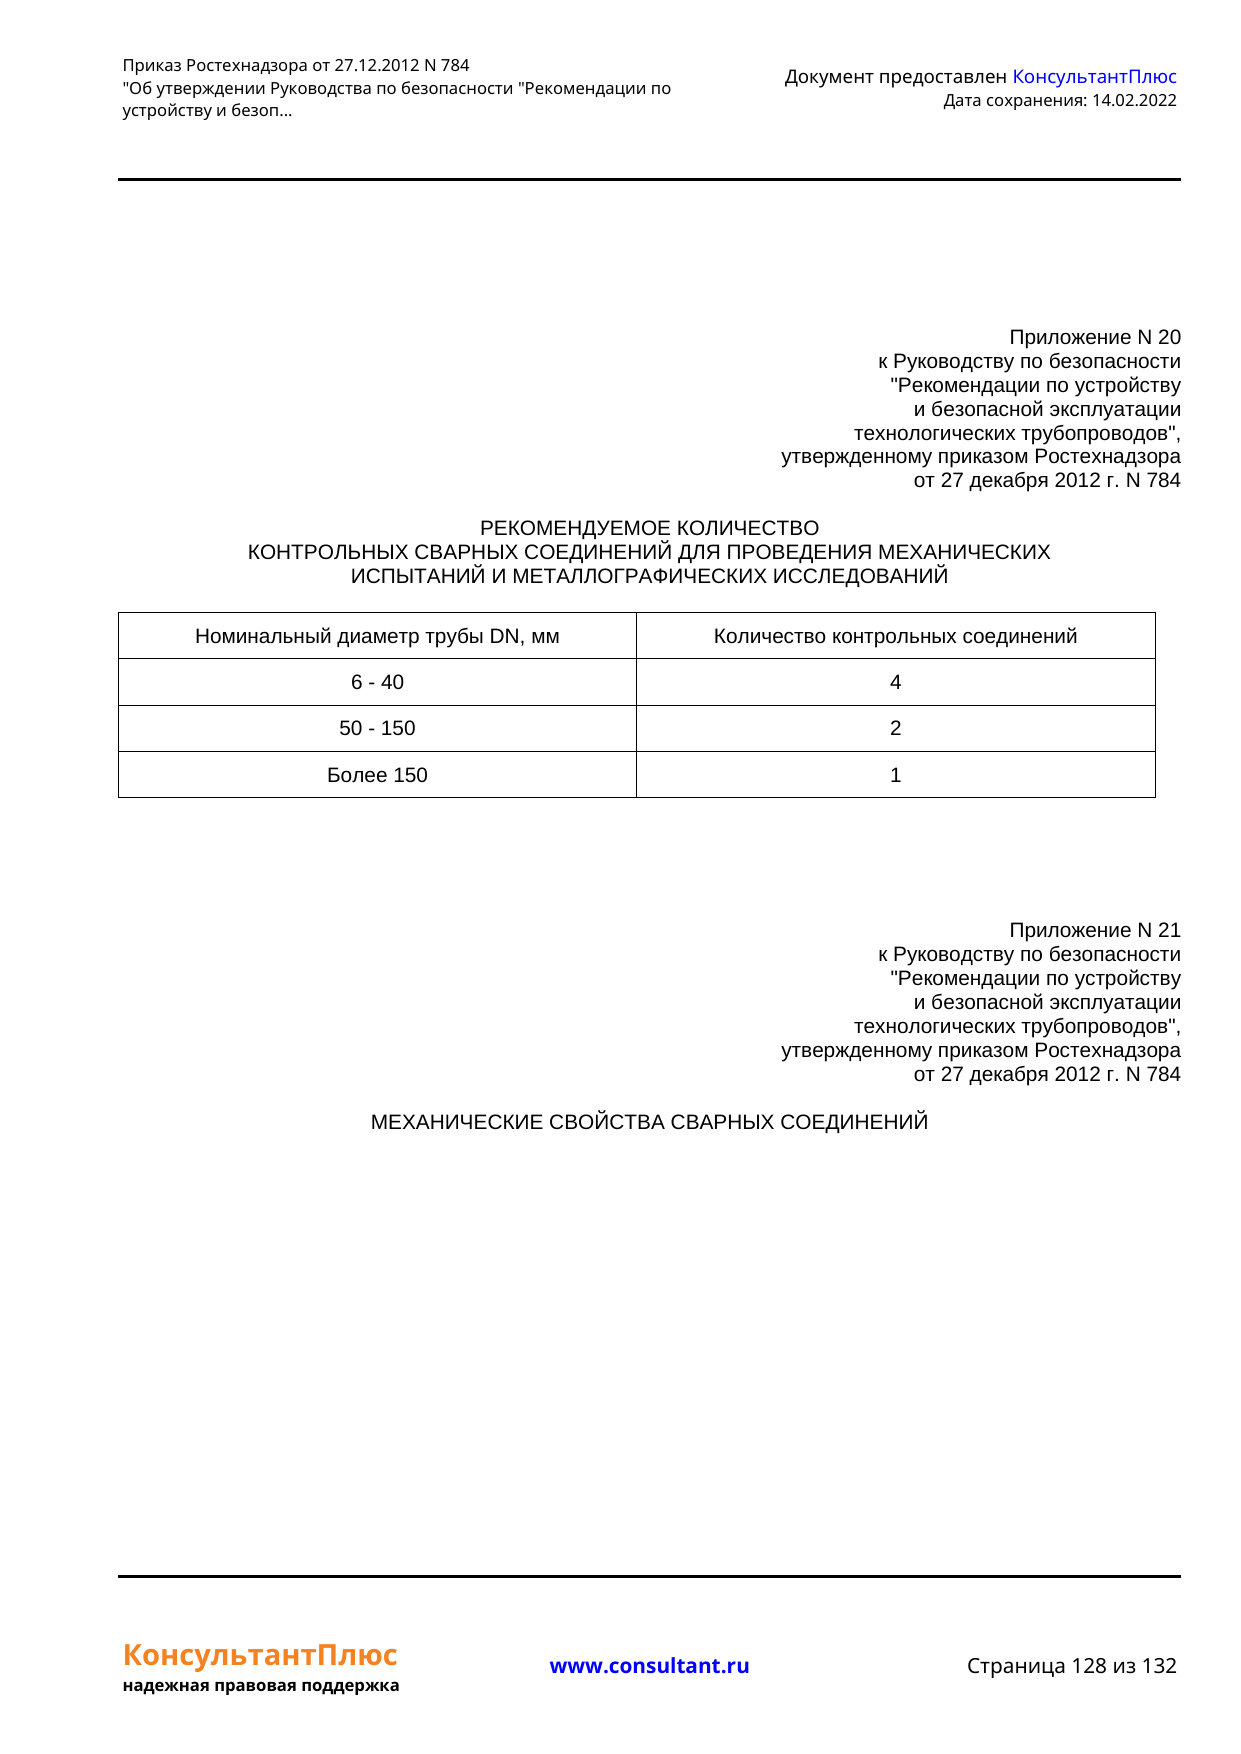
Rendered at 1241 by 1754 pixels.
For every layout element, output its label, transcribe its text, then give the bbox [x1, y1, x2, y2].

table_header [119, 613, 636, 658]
text к Руководству по безопасности [118, 348, 1181, 372]
text и безопасной эксплуатации [118, 990, 1181, 1014]
text к Руководству по безопасности [118, 942, 1181, 966]
text от 27 декабря 2012 г. N 784 [118, 1062, 1181, 1086]
text технологических трубопроводов", [118, 420, 1181, 444]
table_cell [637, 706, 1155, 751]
text ИСПЫТАНИЙ И МЕТАЛЛОГРАФИЧЕСКИХ ИССЛЕДОВАНИЙ [118, 564, 1181, 588]
text от 27 декабря 2012 г. N 784 [118, 468, 1181, 492]
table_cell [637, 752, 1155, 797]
text утвержденному приказом Ростехнадзора [118, 1038, 1181, 1062]
text и безопасной эксплуатации [118, 396, 1181, 420]
text Приложение N 20 [118, 324, 1181, 348]
text "Рекомендации по устройству [118, 372, 1181, 396]
text МЕХАНИЧЕСКИЕ СВОЙСТВА СВАРНЫХ СОЕДИНЕНИЙ [118, 1109, 1181, 1133]
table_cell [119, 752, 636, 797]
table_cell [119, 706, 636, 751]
text "Рекомендации по устройству [118, 966, 1181, 990]
text КОНТРОЛЬНЫХ СВАРНЫХ СОЕДИНЕНИЙ ДЛЯ ПРОВЕДЕНИЯ МЕХАНИЧЕСКИХ [118, 540, 1181, 564]
text РЕКОМЕНДУЕМОЕ КОЛИЧЕСТВО [118, 516, 1181, 540]
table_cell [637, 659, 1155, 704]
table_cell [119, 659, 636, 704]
text Приложение N 21 [118, 918, 1181, 942]
text утвержденному приказом Ростехнадзора [118, 444, 1181, 468]
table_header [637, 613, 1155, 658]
text технологических трубопроводов", [118, 1014, 1181, 1038]
